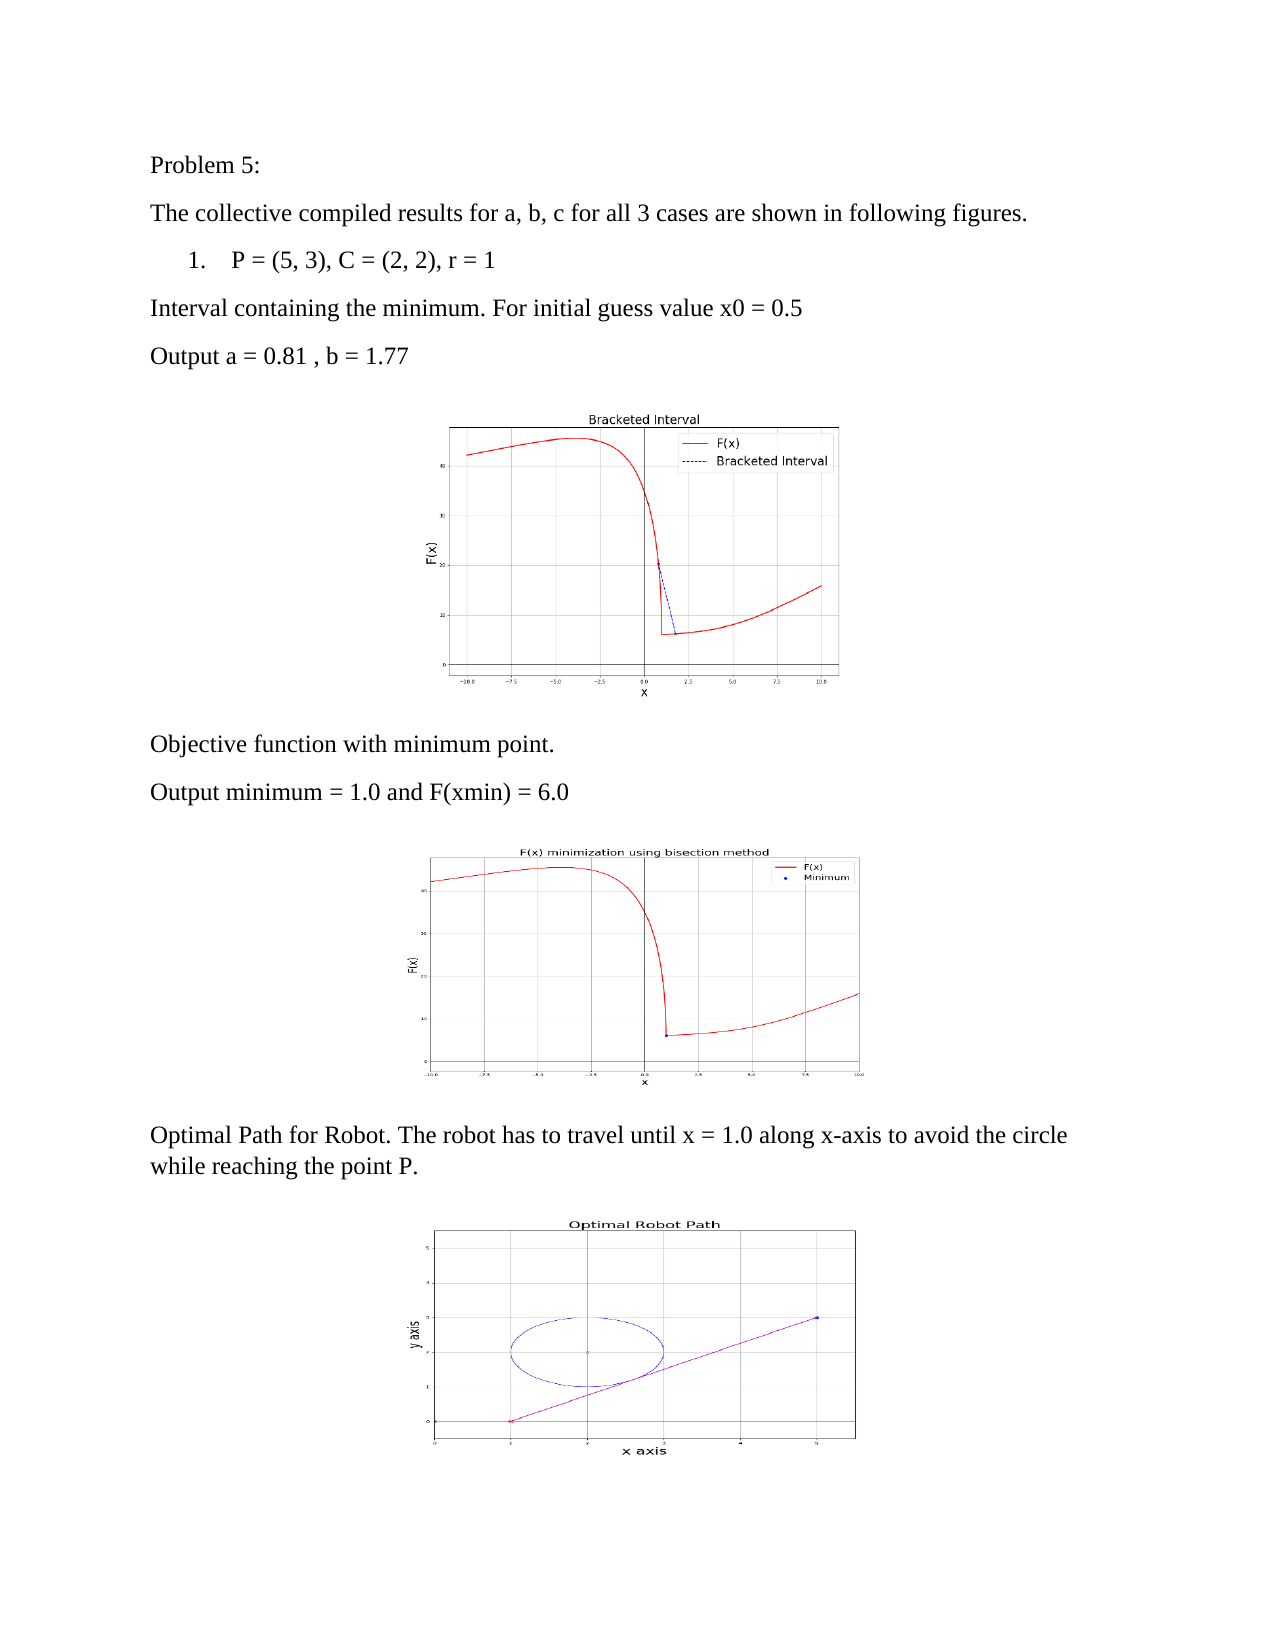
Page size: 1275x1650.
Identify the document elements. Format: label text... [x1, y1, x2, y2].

text Problem 5: [150, 150, 1125, 179]
picture [386, 388, 889, 711]
text Output a = 0.81 , b = 1.77 [150, 341, 1125, 369]
text Objective function with minimum point. [150, 729, 1125, 758]
text Output minimum = 1.0 and F(xmin) = 6.0 [150, 777, 1125, 805]
text The collective compiled results for a, b, c for all 3 cases are shown in following figures. [150, 198, 1125, 226]
picture [361, 824, 914, 1101]
list P = (5, 3), C = (2, 2), r = 1 [187, 245, 1125, 274]
text Interval containing the minimum. For initial guess value x0 = 0.5 [150, 293, 1125, 322]
picture [366, 1198, 909, 1468]
text Optimal Path for Robot. The robot has to travel until x = 1.0 along x-axis to avoid the circle while reaching the point P. [150, 1120, 1125, 1179]
